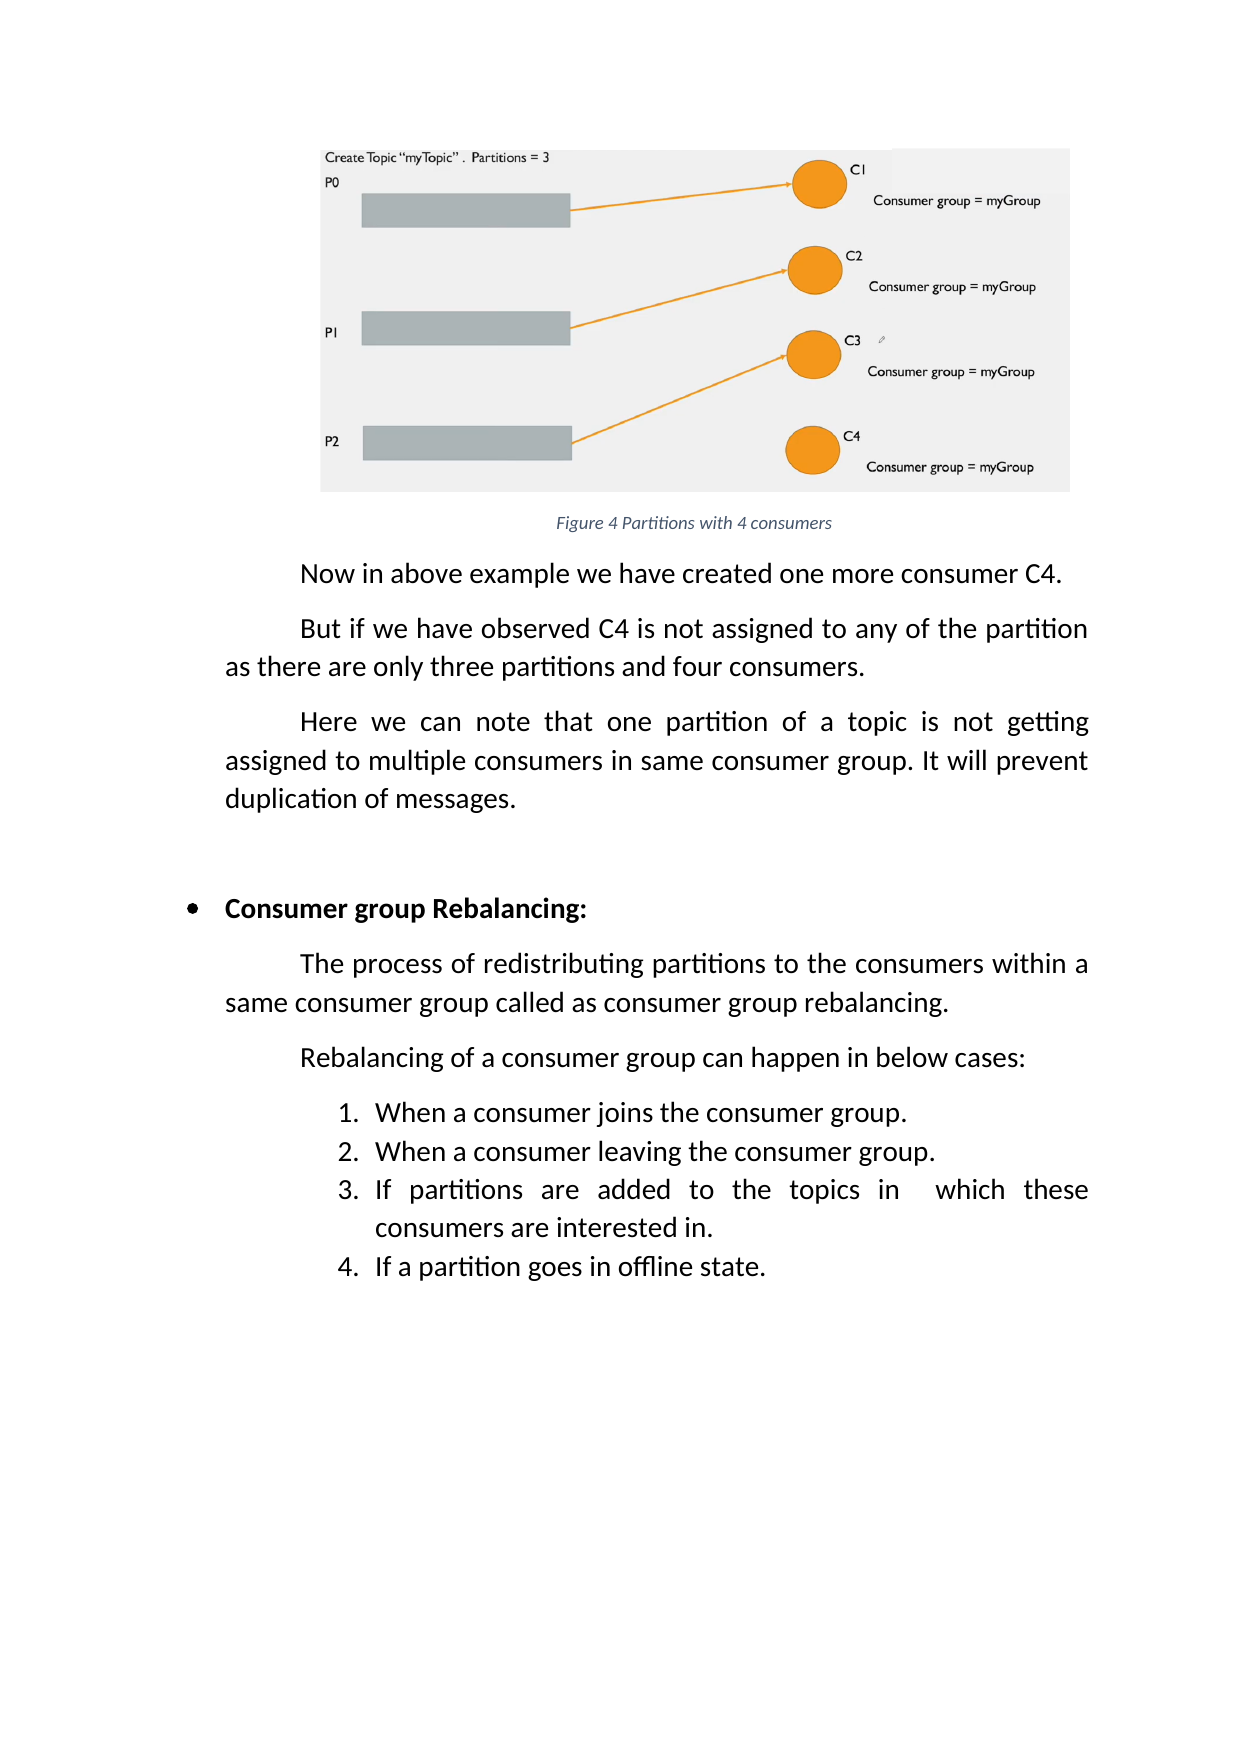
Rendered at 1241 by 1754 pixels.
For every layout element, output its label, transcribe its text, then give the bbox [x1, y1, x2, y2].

text Rebalancing of a consumer group can happen in below cases: [225, 1039, 1090, 1075]
list When a consumer leaving the consumer group. [337, 1133, 1090, 1168]
list When a consumer joins the consumer group. [337, 1094, 1090, 1130]
text The process of redistributing partitions to the consumers within a same consumer group called as consumer group rebalancing. [225, 946, 1090, 1019]
picture [320, 150, 1070, 492]
text But if we have observed C4 is not assigned to any of the partition as there are only three partitions and four consumers. [225, 610, 1090, 684]
list If partitions are added to the topics in which these consumers are interested in. [337, 1171, 1090, 1245]
text Now in above example we have created one more consumer C4. [225, 555, 1090, 590]
list Consumer group Rebalancing: [187, 890, 1090, 926]
list If a partition goes in offline state. [337, 1248, 1090, 1283]
text Here we can note that one partition of a topic is not getting assigned to multiple consumers in same consumer group. It will prevent duplication of messages. [225, 703, 1090, 816]
